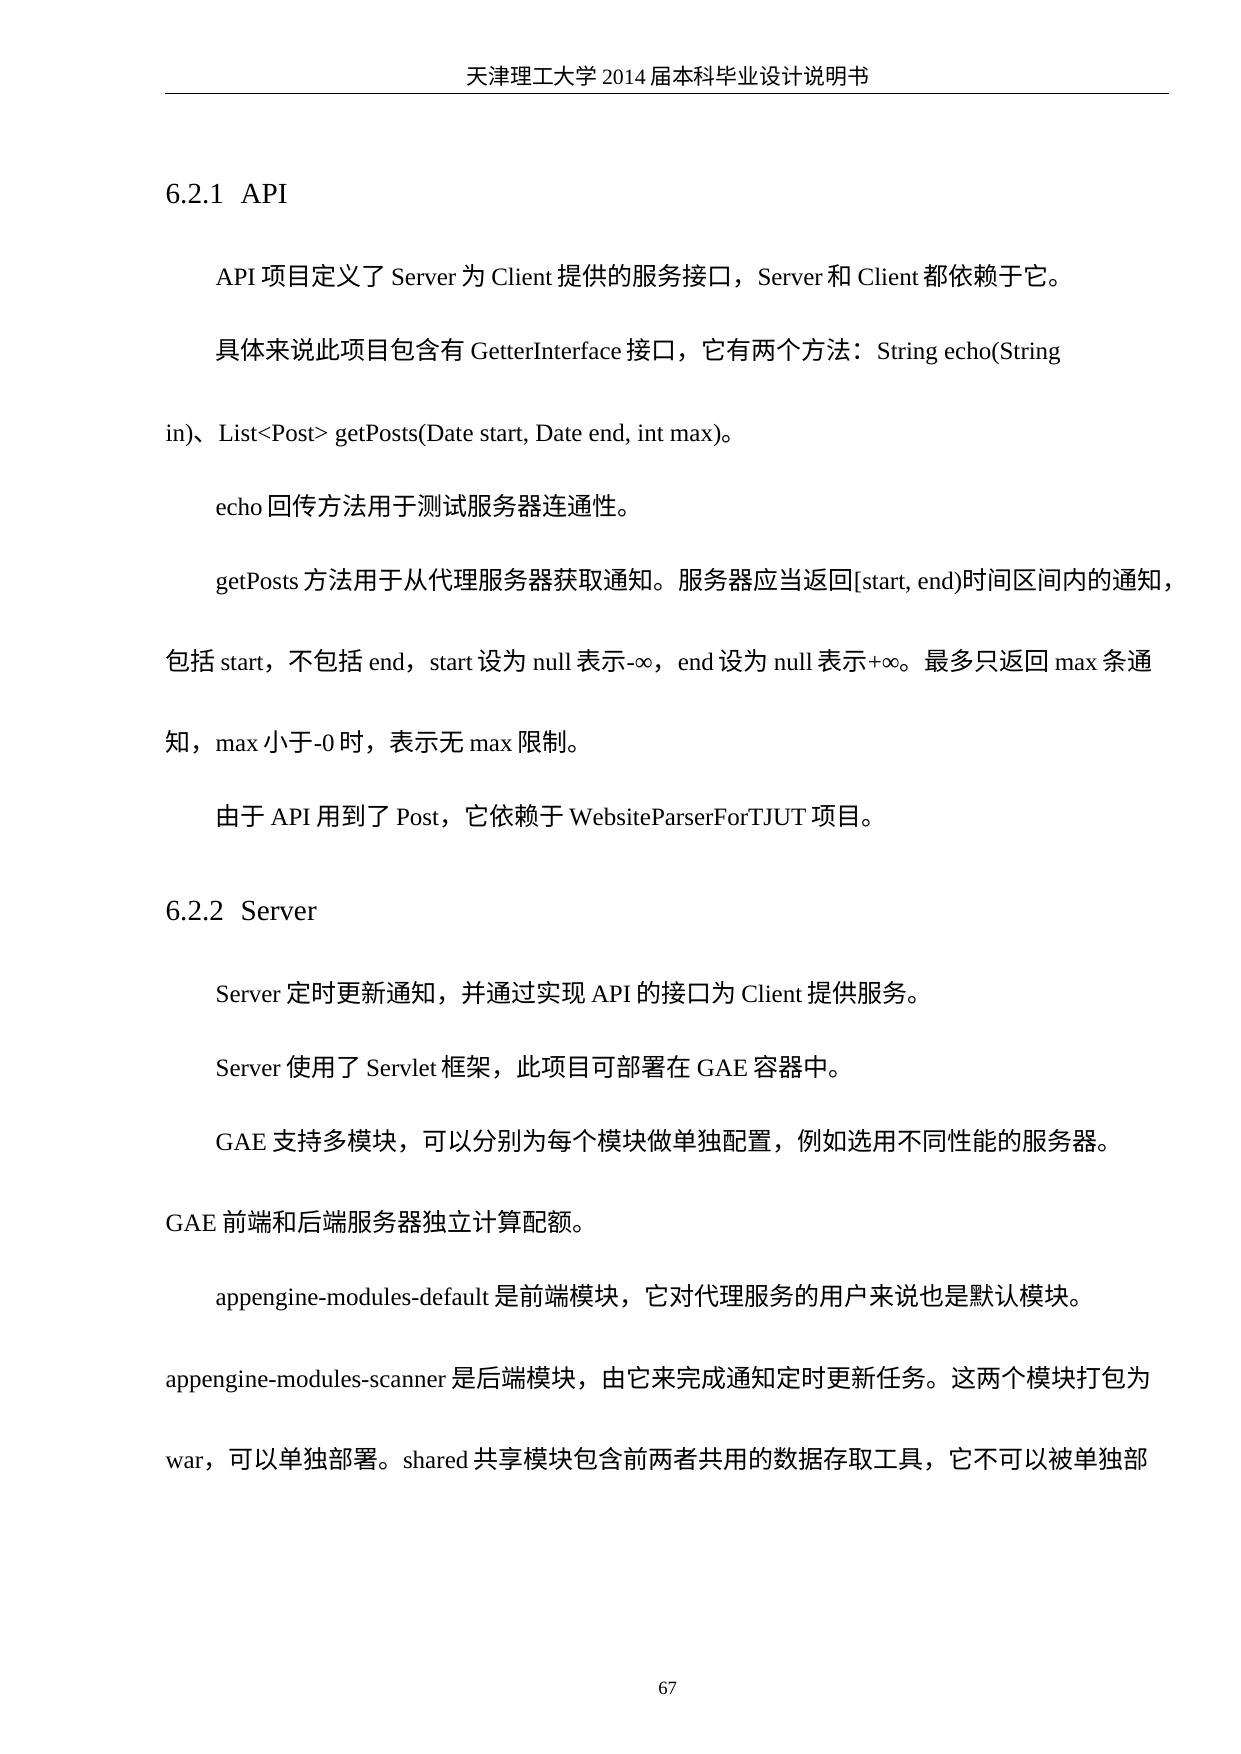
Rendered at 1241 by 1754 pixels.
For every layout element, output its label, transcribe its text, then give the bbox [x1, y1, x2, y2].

text getPosts方法用于从代理服务器获取通知。服务器应当返回[start, end)时间区间内的通知，包括start，不包括end，start设为null表示-∞，end设为null表示+∞。最多只返回max条通知，max小于-0时，表示无max限制。 [165, 546, 1169, 773]
text GAE支持多模块，可以分别为每个模块做单独配置，例如选用不同性能的服务器。GAE前端和后端服务器独立计算配额。 [165, 1107, 1169, 1253]
text 由于API用到了Post，它依赖于WebsiteParserForTJUT项目。 [165, 782, 1169, 847]
subtitle API [165, 161, 1169, 226]
text API项目定义了Server为Client提供的服务接口，Server和Client都依赖于它。 [165, 242, 1169, 307]
text echo回传方法用于测试服务器连通性。 [165, 472, 1169, 537]
text Server使用了Servlet框架，此项目可部署在GAE容器中。 [165, 1033, 1169, 1098]
text Server定时更新通知，并通过实现API的接口为Client提供服务。 [165, 959, 1169, 1024]
subtitle Server [165, 877, 1169, 942]
text 具体来说此项目包含有GetterInterface接口，它有两个方法：String echo(String in)、List<Post> getPosts(Date start, Date end, int max)。 [165, 316, 1169, 463]
